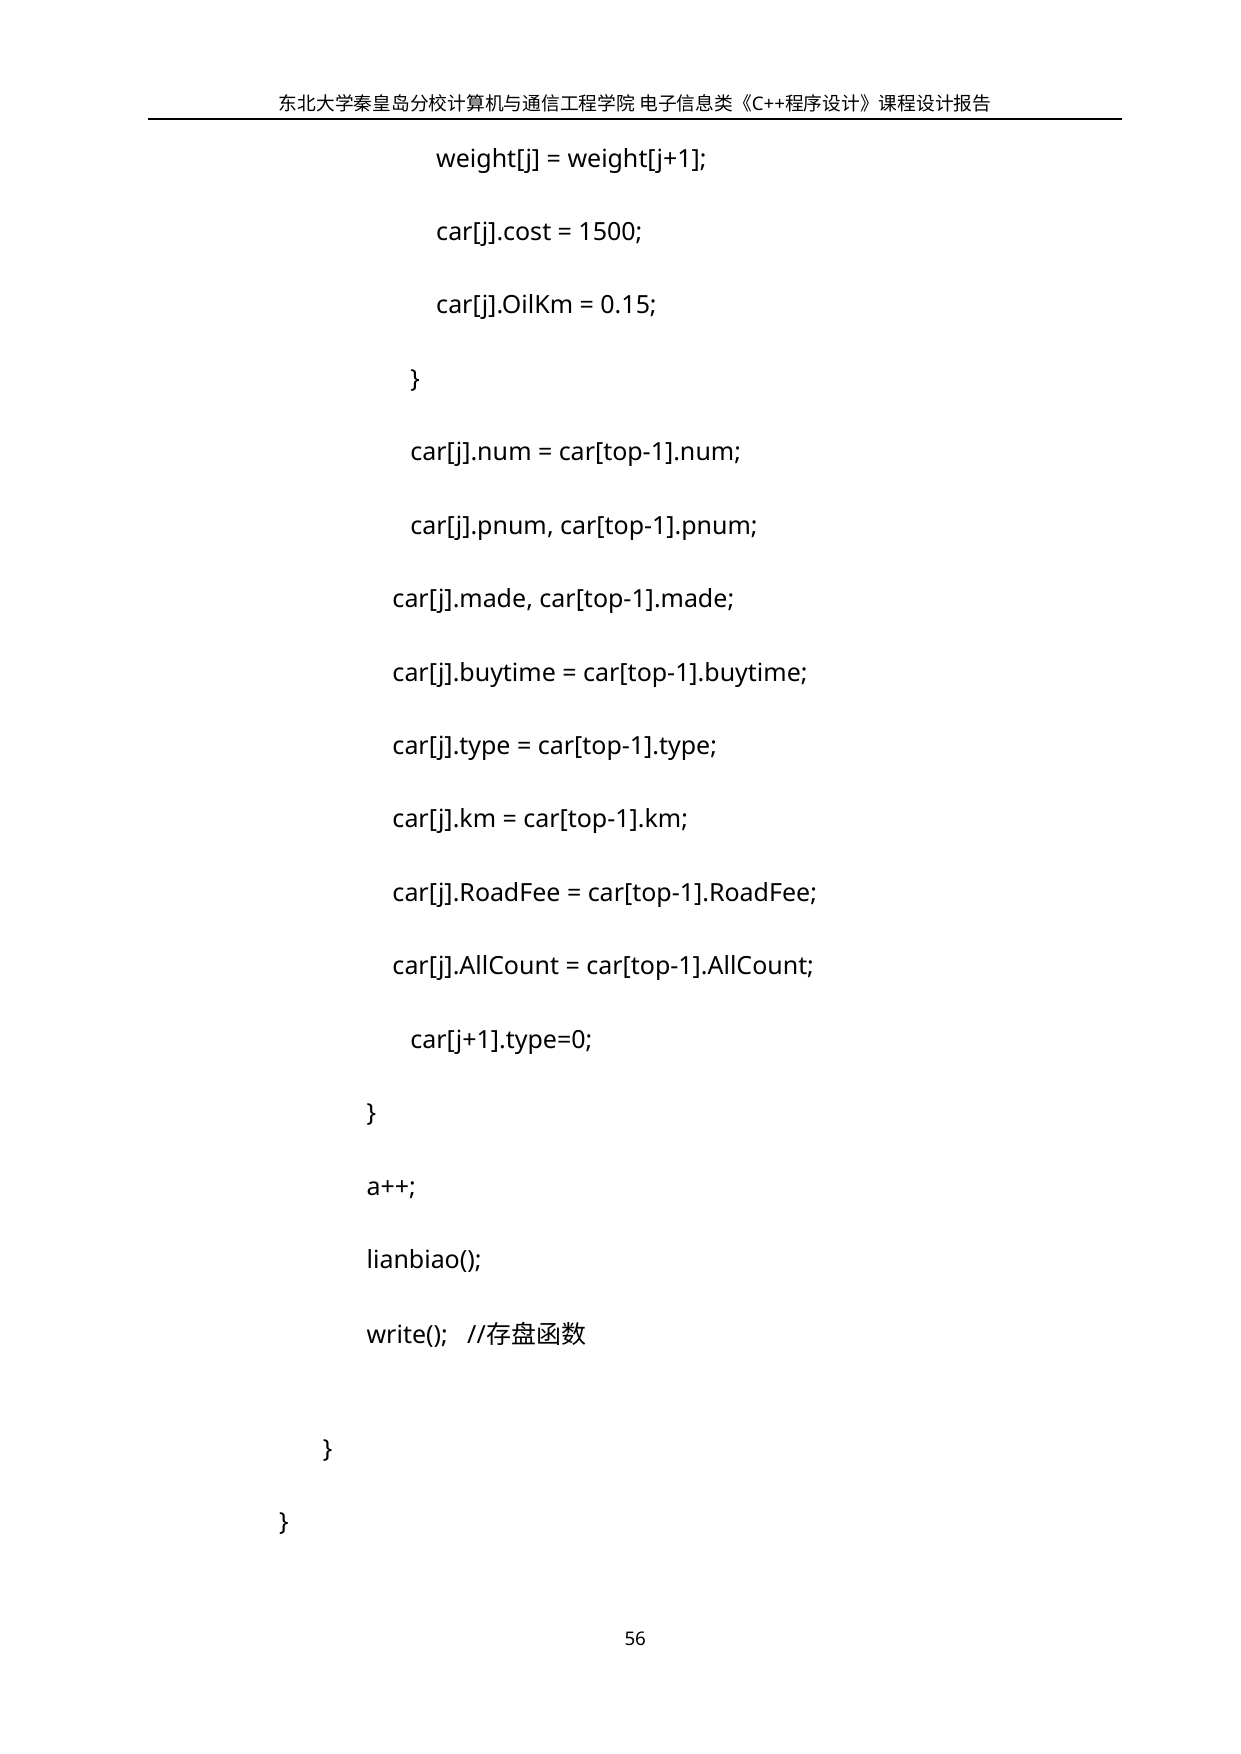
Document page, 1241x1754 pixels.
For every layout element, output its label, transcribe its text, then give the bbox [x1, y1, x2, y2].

text car[j].AllCount = car[top-1].AllCount; [148, 933, 1122, 998]
text car[j+1].type=0; [148, 1006, 1122, 1071]
text car[j].type = car[top-1].type; [148, 712, 1122, 777]
text car[j].cost = 1500; [148, 198, 1122, 263]
text write(); //存盘函数 [148, 1300, 1122, 1365]
text car[j].RoadFee = car[top-1].RoadFee; [148, 859, 1122, 924]
text car[j].made, car[top-1].made; [148, 565, 1122, 630]
text a++; [148, 1153, 1122, 1218]
text } [148, 1415, 1122, 1480]
text car[j].OilKm = 0.15; [148, 272, 1122, 337]
text } [148, 1488, 1122, 1553]
text car[j].km = car[top-1].km; [148, 786, 1122, 851]
text car[j].num = car[top-1].num; [148, 418, 1122, 483]
text car[j].buytime = car[top-1].buytime; [148, 639, 1122, 704]
text lianbiao(); [148, 1226, 1122, 1291]
text } [148, 345, 1122, 410]
text car[j].pnum, car[top-1].pnum; [148, 492, 1122, 557]
text } [148, 1079, 1122, 1144]
text weight[j] = weight[j+1]; [148, 125, 1122, 190]
